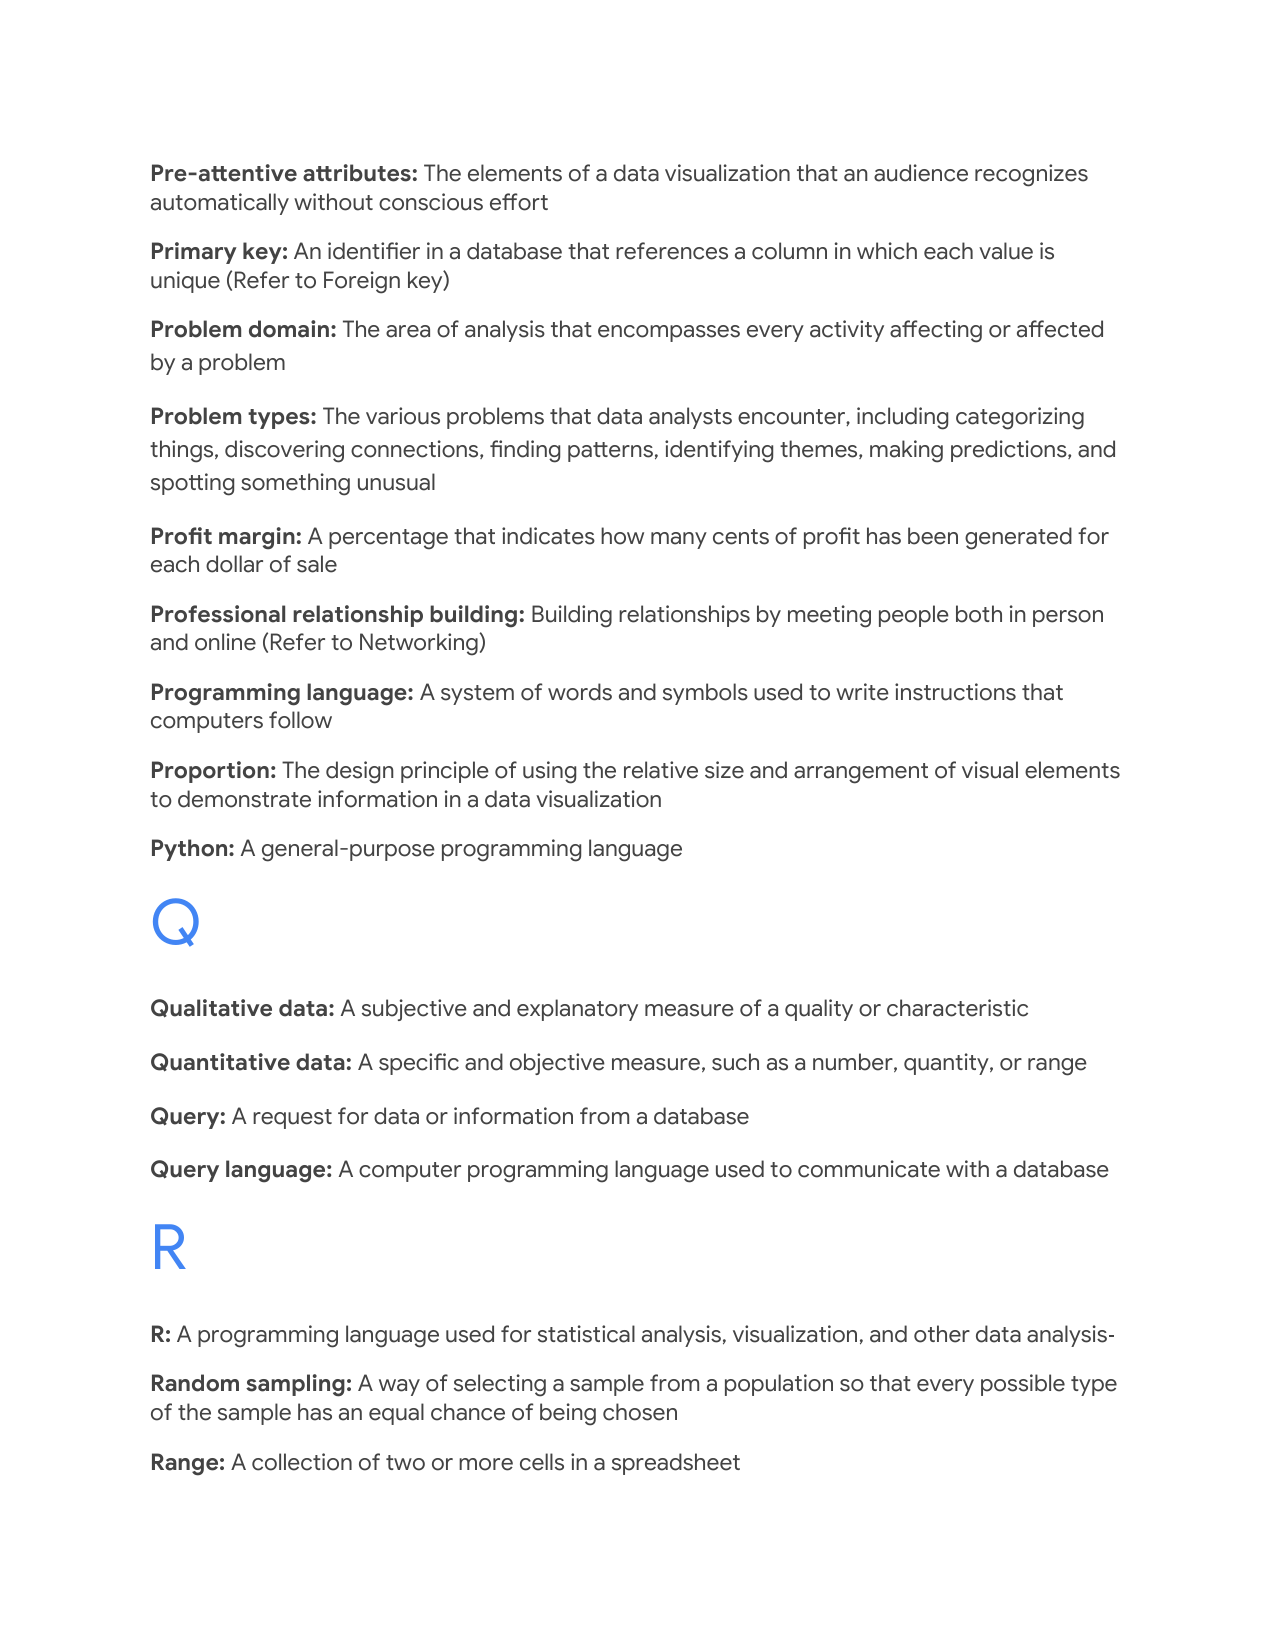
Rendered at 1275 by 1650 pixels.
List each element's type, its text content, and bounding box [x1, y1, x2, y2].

text Programming language: A system of words and symbols used to write instructions that computers follow [150, 678, 1125, 736]
text R: A programming language used for statistical analysis, visualization, and other data analysis [150, 1320, 1125, 1349]
text Python: A general-purpose programming language [150, 834, 1125, 863]
text R [150, 1209, 1125, 1288]
text Professional relationship building: Building relationships by meeting people both in person and online (Refer to Networking) [150, 600, 1125, 657]
text Profit margin: A percentage that indicates how many cents of profit has been generated for each dollar of sale [150, 522, 1125, 579]
text Range: A collection of two or more cells in a spreadsheet [150, 1448, 1125, 1476]
text Query: A request for data or information from a database [150, 1102, 1125, 1131]
text Proportion: The design principle of using the relative size and arrangement of visual elements to demonstrate information in a data visualization [150, 756, 1125, 814]
text Quantitative data: A specific and objective measure, such as a number, quantity, or range [150, 1048, 1125, 1077]
text Q [150, 884, 1125, 962]
text Problem domain: The area of analysis that encompasses every activity affecting or affected by a problem [150, 316, 1125, 377]
text Query language: A computer programming language used to communicate with a database [150, 1156, 1125, 1184]
text Qualitative data: A subjective and explanatory measure of a quality or characteristic [150, 994, 1125, 1023]
text Problem types: The various problems that data analysts encounter, including categorizing things, discovering connections, finding patterns, identifying themes, making predictions, and spotting something unusual [150, 402, 1125, 497]
text Random sampling: A way of selecting a sample from a population so that every possible type of the sample has an equal chance of being chosen [150, 1370, 1125, 1427]
text Pre-attentive attributes: The elements of a data visualization that an audience recognizes automatically without conscious effort [150, 159, 1125, 217]
text Primary key: An identifier in a database that references a column in which each value is unique (Refer to Foreign key) [150, 238, 1125, 295]
